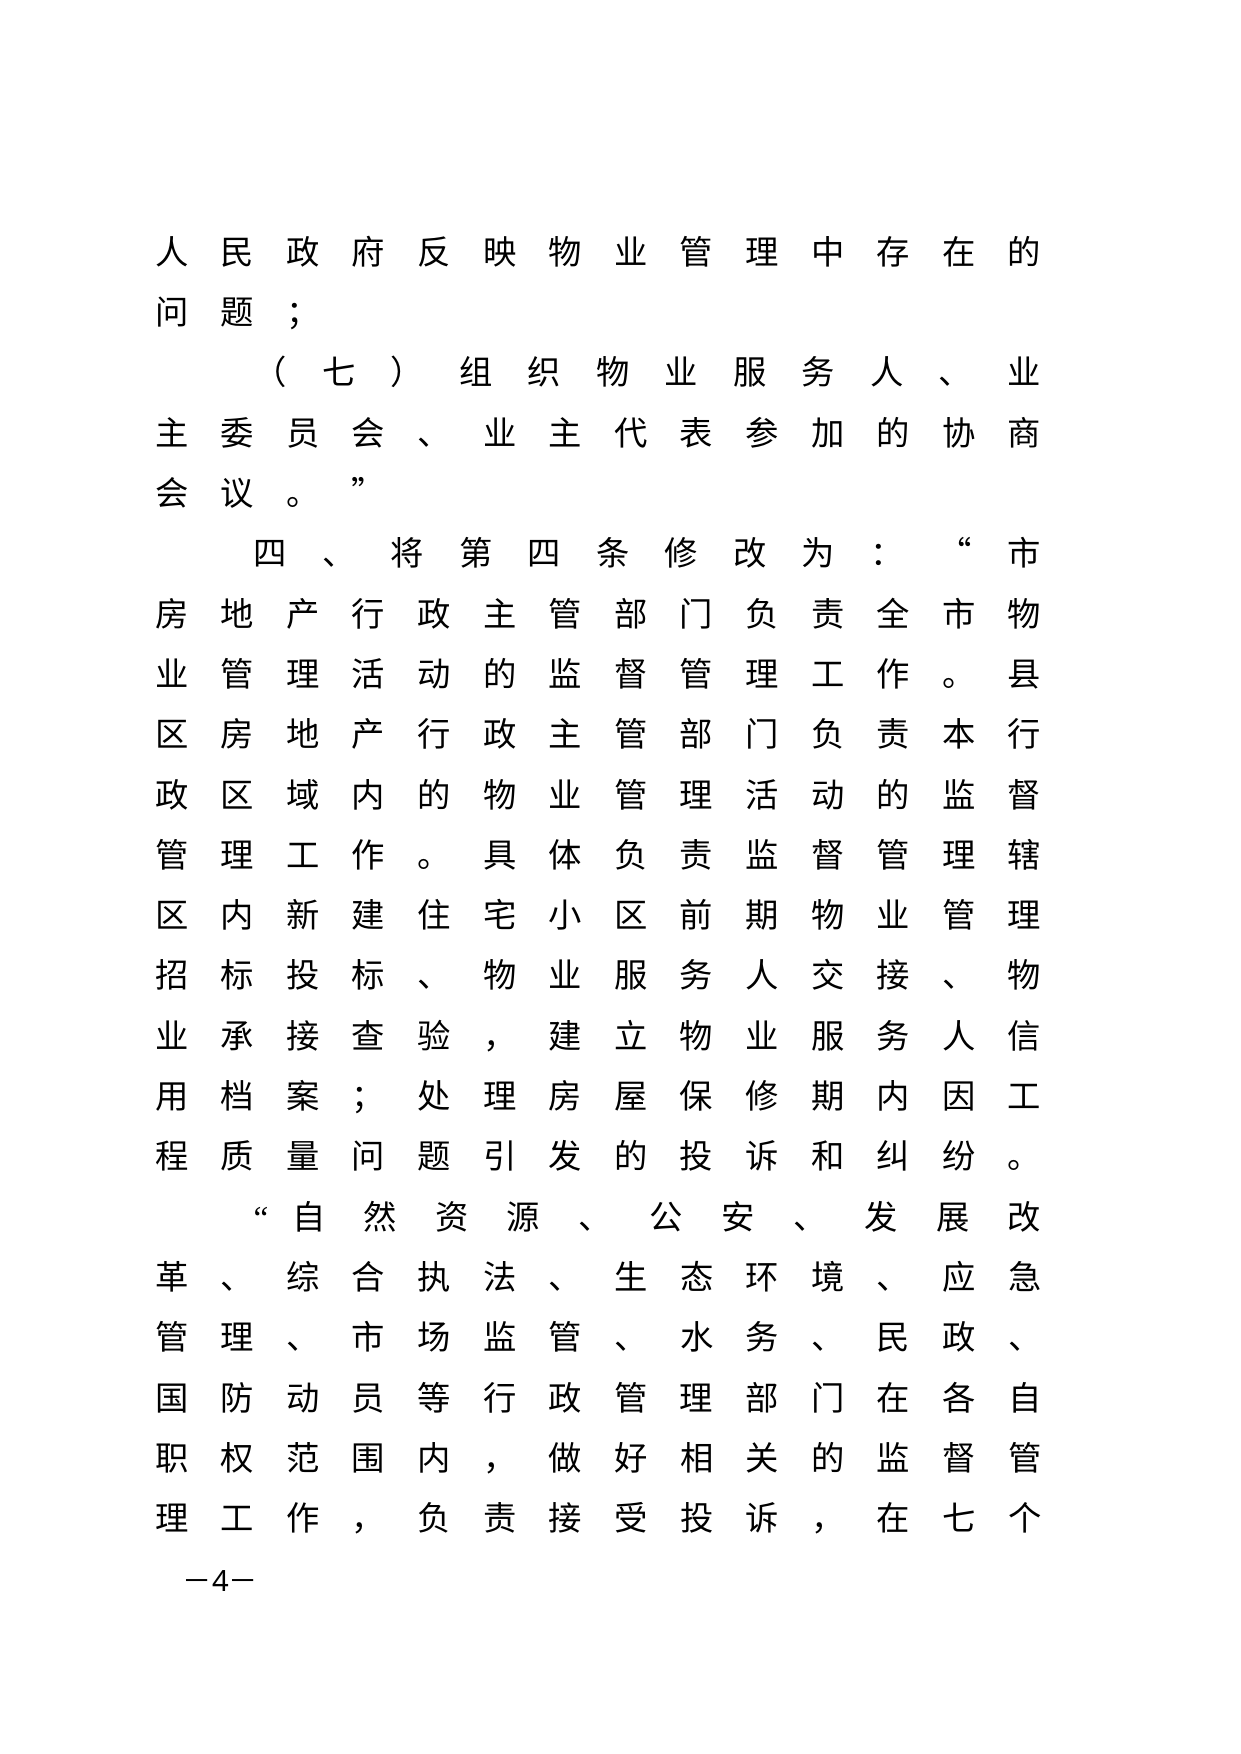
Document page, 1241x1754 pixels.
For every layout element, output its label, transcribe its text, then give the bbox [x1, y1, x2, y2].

list （六）向街道办事处、乡镇人民政府反映物业管理中存在的问题； [155, 219, 1073, 340]
list 四、将第四条修改为：“市房地产行政主管部门负责全市物业管理活动的监督管理工作。县区房地产行政主管部门负责本行政区域内的物业管理活动的监督管理工作。具体负责监督管理辖区内新建住宅小区前期物业管理招标投标、物业服务人交接、物业承接查验，建立物业服务人信用档案；处理房屋保修期内因工程质量问题引发的投诉和纠纷。 [155, 521, 1073, 1184]
list （七）组织物业服务人、业主委员会、业主代表参加的协商会议。” [155, 340, 1073, 521]
list “自然资源、公安、发展改革、综合执法、生态环境、应急管理、市场监管、水务、民政、国防动员等行政管理部门在各自职权范围内，做好相关的监督管理工作，负责接受投诉，在七个工作日内处理并向投诉人答复。” [155, 1184, 1073, 1546]
